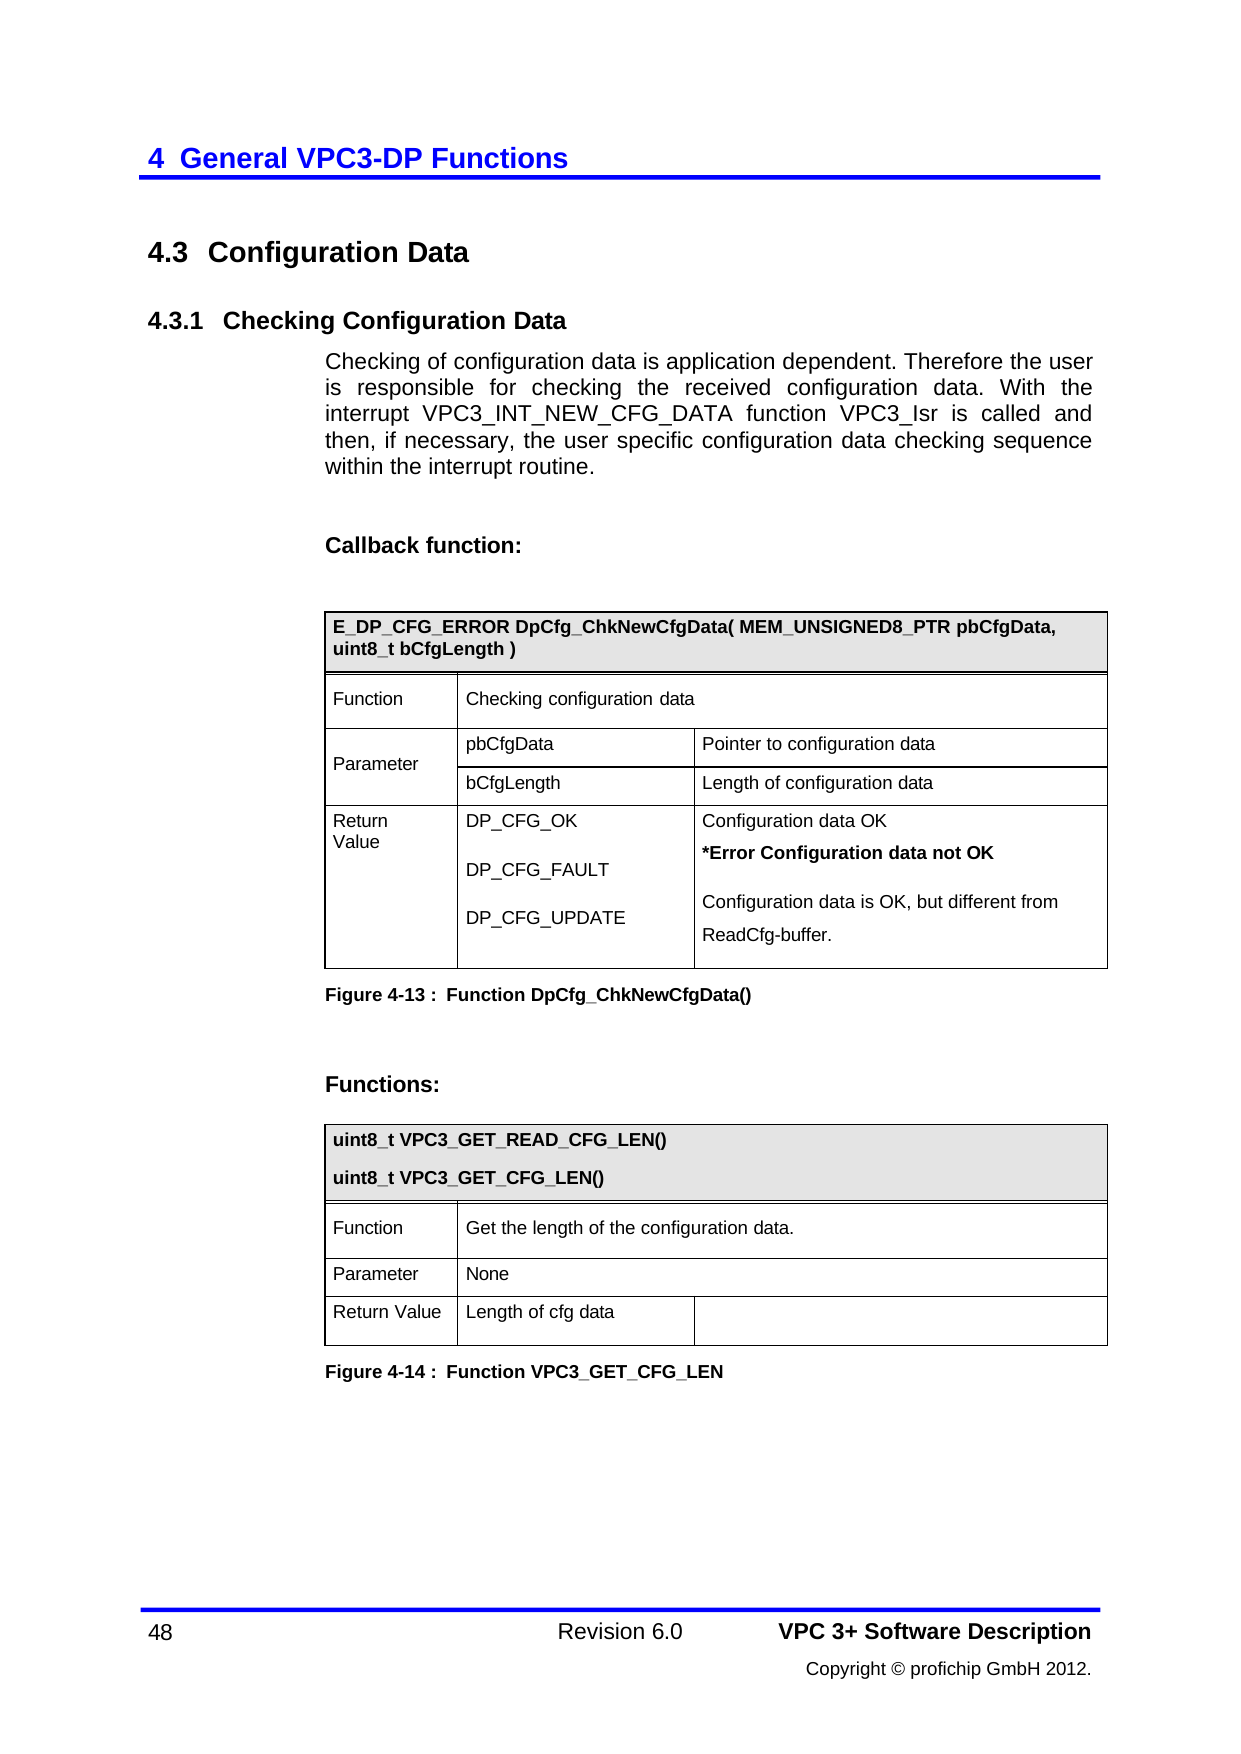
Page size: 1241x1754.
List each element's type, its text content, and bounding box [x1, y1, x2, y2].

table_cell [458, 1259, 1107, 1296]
text Figure 4-13 : Function DpCfg_ChkNewCfgData() [325, 984, 1194, 1006]
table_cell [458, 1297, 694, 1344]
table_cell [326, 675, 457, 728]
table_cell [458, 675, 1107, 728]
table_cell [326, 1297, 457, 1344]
subtitle Functions: [325, 1071, 1194, 1097]
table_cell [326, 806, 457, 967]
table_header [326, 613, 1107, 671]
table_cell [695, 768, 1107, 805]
text Checking of configuration data is application dependent. Therefore the user is responsible for checking the received configuration data. With the interrupt VPC3_INT_NEW_CFG_DATA function VPC3_Isr is called and then, if necessary, the user specific configuration data checking sequence within the interrupt routine. [325, 348, 1093, 479]
subtitle Configuration Data [148, 235, 1194, 269]
text Figure 4-14 : Function VPC3_GET_CFG_LEN [325, 1361, 1194, 1383]
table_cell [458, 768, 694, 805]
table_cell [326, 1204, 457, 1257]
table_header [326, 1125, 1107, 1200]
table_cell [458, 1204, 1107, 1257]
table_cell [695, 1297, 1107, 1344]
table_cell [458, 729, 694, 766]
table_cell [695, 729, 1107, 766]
subtitle Callback function: [325, 532, 1194, 558]
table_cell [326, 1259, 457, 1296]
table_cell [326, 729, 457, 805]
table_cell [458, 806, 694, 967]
subtitle Checking Configuration Data [148, 306, 1194, 335]
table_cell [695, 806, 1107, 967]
